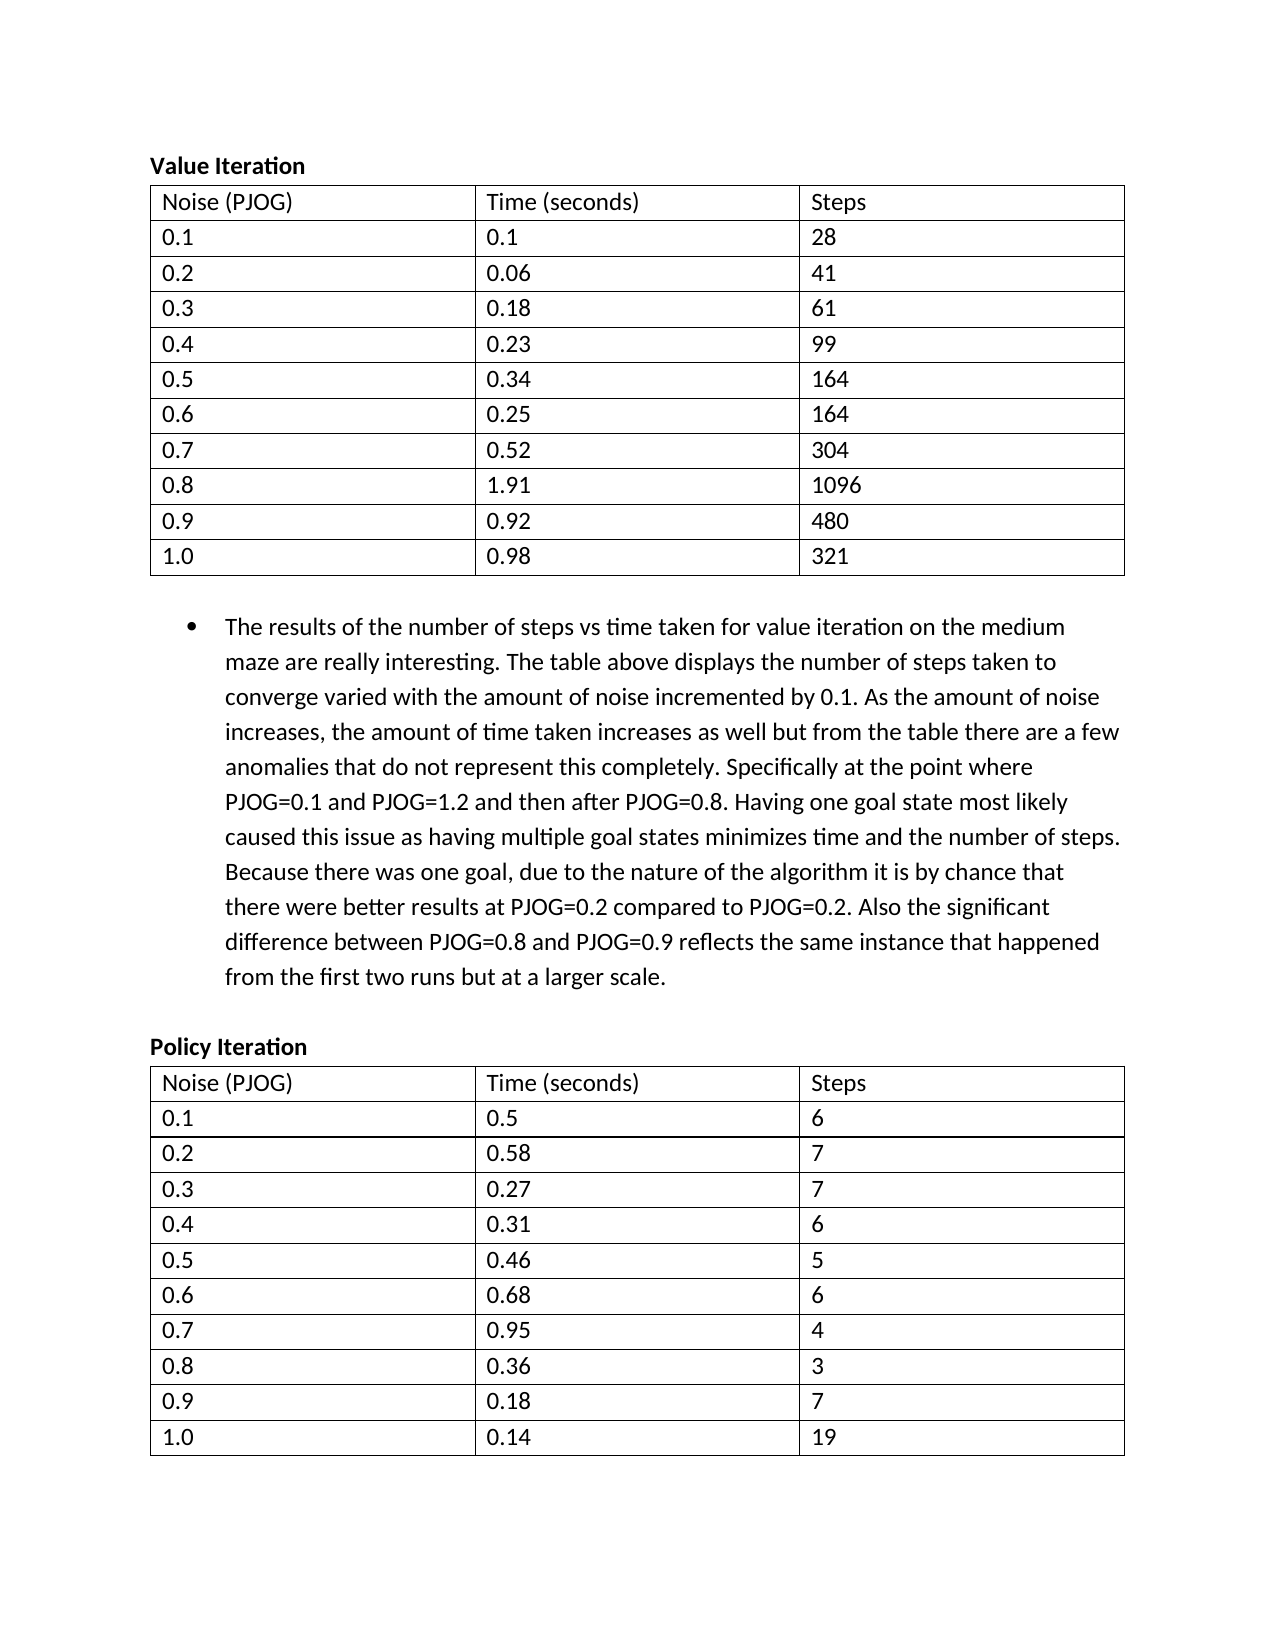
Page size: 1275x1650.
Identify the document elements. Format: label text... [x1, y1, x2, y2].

table_cell 0.4 [151, 328, 475, 362]
table_cell 5 [800, 1244, 1124, 1278]
table_cell 0.46 [476, 1244, 799, 1278]
table_cell 0.18 [476, 292, 799, 327]
table_cell 0.52 [476, 434, 799, 468]
text Value Iteration [150, 150, 1125, 181]
table_cell 0.36 [476, 1350, 799, 1384]
table_cell 0.27 [476, 1173, 799, 1207]
table_cell 6 [800, 1102, 1124, 1136]
table_cell 0.5 [151, 363, 475, 397]
table_cell 7 [800, 1385, 1124, 1420]
table_cell 61 [800, 292, 1124, 327]
list The results of the number of steps vs time taken for value iteration on the medium maze are really interesting. The table above displays the number of steps taken to converge varied with the amount of noise incremented by 0.1. As the amount of noise increases, the amount of time taken increases as well but from the table there are a few anomalies that do not represent this completely. Specifically at the point where PJOG=0.1 and PJOG=1.2 and then after PJOG=0.8. Having one goal state most likely caused this issue as having multiple goal states minimizes time and the number of steps. Because there was one goal, due to the nature of the algorithm it is by chance that there were better results at PJOG=0.2 compared to PJOG=0.2. Also the significant difference between PJOG=0.8 and PJOG=0.9 reflects the same instance that happened from the first two runs but at a larger scale. [187, 611, 1125, 991]
table_cell 7 [800, 1138, 1124, 1172]
table_cell 0.2 [151, 257, 475, 291]
table_cell 0.9 [151, 1385, 475, 1420]
table_cell 19 [800, 1421, 1124, 1455]
table_cell 0.5 [151, 1244, 475, 1278]
table_cell 0.25 [476, 399, 799, 433]
table_header Time (seconds) [476, 186, 799, 220]
table_cell 6 [800, 1208, 1124, 1243]
table_cell 0.2 [151, 1138, 475, 1172]
table_cell 0.68 [476, 1279, 799, 1313]
table_cell 0.95 [476, 1315, 799, 1349]
table_cell 0.6 [151, 1279, 475, 1313]
table_cell 0.34 [476, 363, 799, 397]
table_cell 41 [800, 257, 1124, 291]
table_cell 0.8 [151, 469, 475, 504]
table_cell 0.98 [476, 540, 799, 574]
table_cell 0.9 [151, 505, 475, 539]
table_cell 99 [800, 328, 1124, 362]
table_cell 0.1 [151, 221, 475, 256]
table_cell 6 [800, 1279, 1124, 1313]
table_cell 164 [800, 363, 1124, 397]
table_cell 0.4 [151, 1208, 475, 1243]
table_cell 0.14 [476, 1421, 799, 1455]
table_header Time (seconds) [476, 1067, 799, 1101]
table_cell 7 [800, 1173, 1124, 1207]
table_cell 0.1 [476, 221, 799, 256]
table_cell 321 [800, 540, 1124, 574]
table_cell 0.23 [476, 328, 799, 362]
table_cell 304 [800, 434, 1124, 468]
text Policy Iteration [150, 1031, 1125, 1061]
table_cell 1096 [800, 469, 1124, 504]
table_header Steps [800, 1067, 1124, 1101]
table_cell 164 [800, 399, 1124, 433]
table_cell 0.58 [476, 1138, 799, 1172]
table_cell 28 [800, 221, 1124, 256]
table_cell 0.18 [476, 1385, 799, 1420]
table_cell 0.06 [476, 257, 799, 291]
table_cell 480 [800, 505, 1124, 539]
table_cell 0.8 [151, 1350, 475, 1384]
table_cell 0.5 [476, 1102, 799, 1136]
table_header Steps [800, 186, 1124, 220]
table_cell 1.0 [151, 1421, 475, 1455]
table_cell 0.31 [476, 1208, 799, 1243]
table_cell 1.0 [151, 540, 475, 574]
table_cell 0.3 [151, 292, 475, 327]
table_cell 3 [800, 1350, 1124, 1384]
table_cell 0.7 [151, 434, 475, 468]
table_cell 0.6 [151, 399, 475, 433]
table_cell 0.92 [476, 505, 799, 539]
table_cell 4 [800, 1315, 1124, 1349]
table_cell 0.3 [151, 1173, 475, 1207]
table_header Noise (PJOG) [151, 186, 475, 220]
table_header Noise (PJOG) [151, 1067, 475, 1101]
table_cell 1.91 [476, 469, 799, 504]
table_cell 0.7 [151, 1315, 475, 1349]
table_cell 0.1 [151, 1102, 475, 1136]
